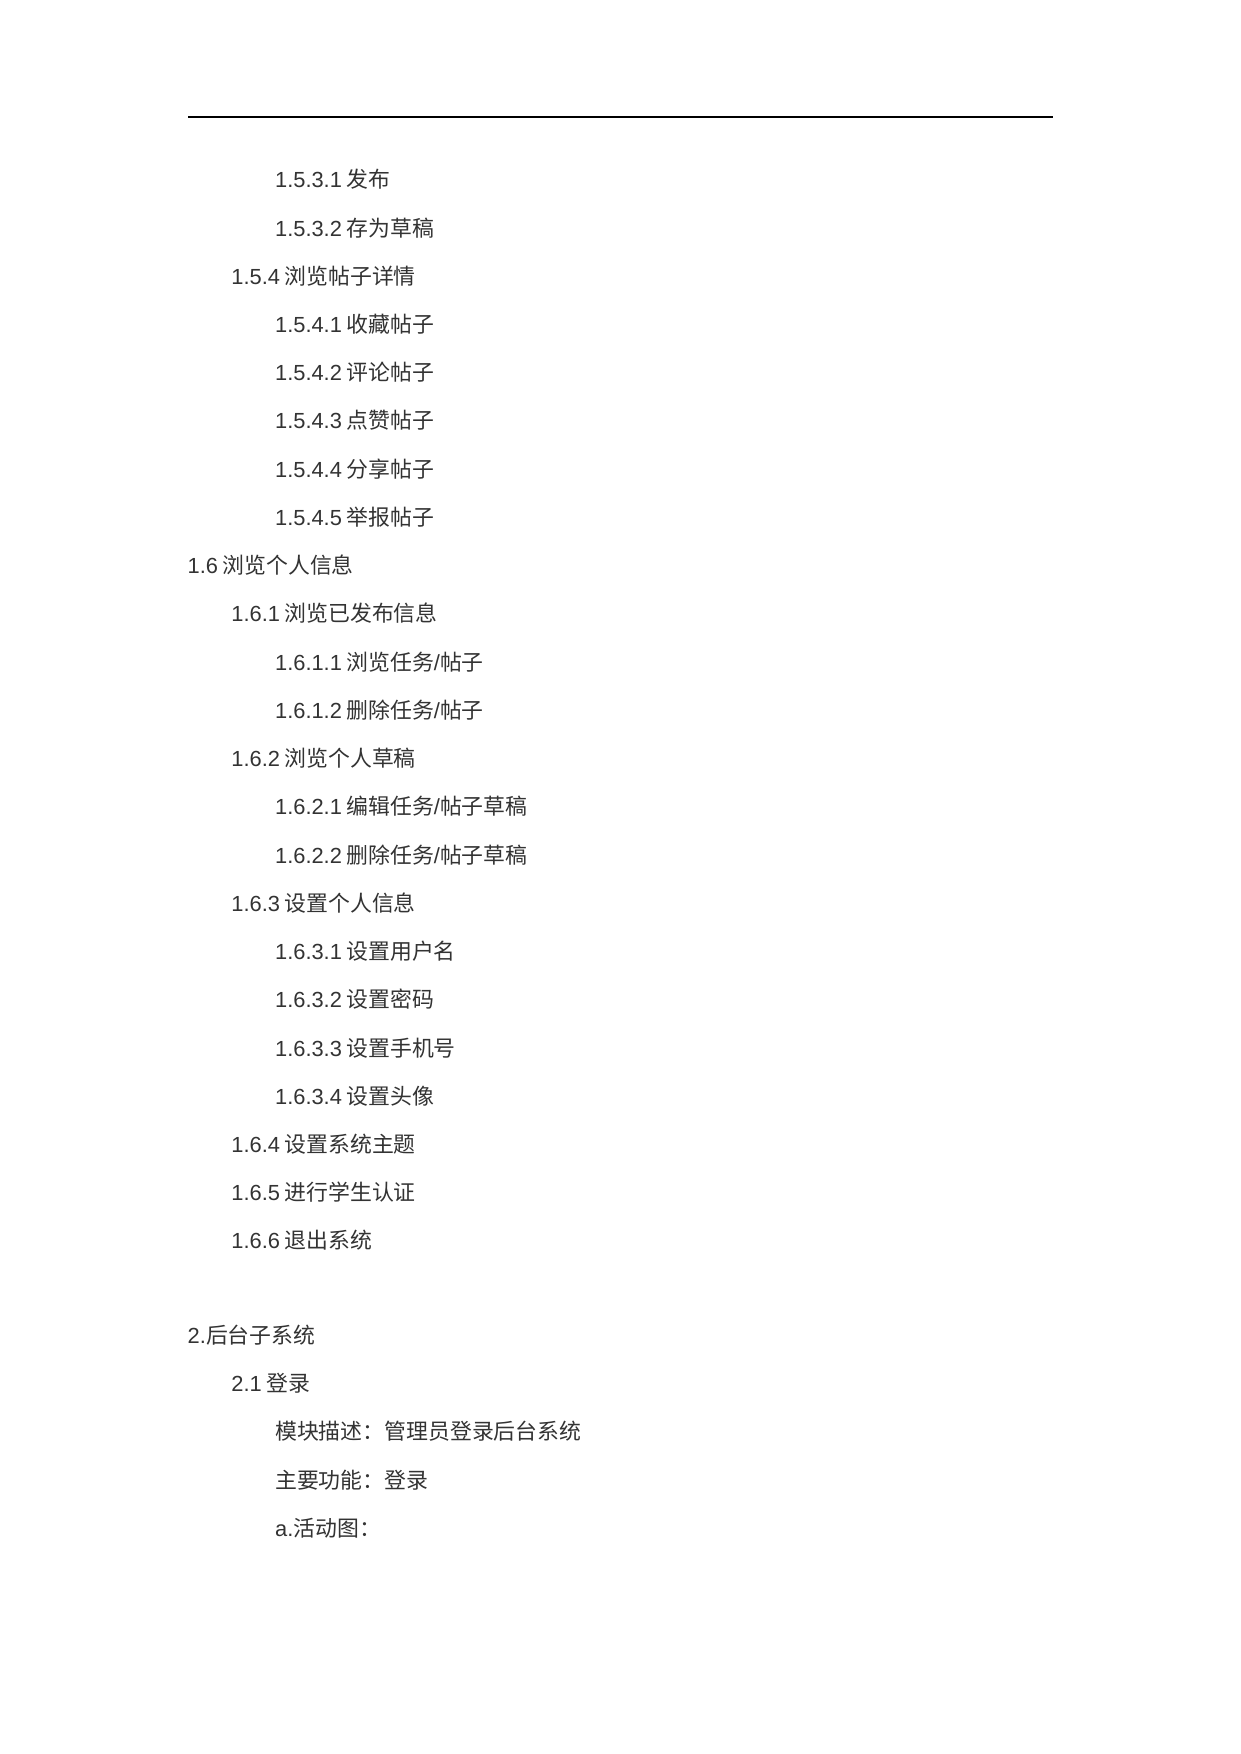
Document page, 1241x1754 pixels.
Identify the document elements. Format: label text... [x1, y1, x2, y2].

text 1.6.3.1设置用户名 [231, 934, 1053, 966]
text 1.6.3设置个人信息 [187, 885, 1053, 918]
text 1.5.3.1发布 [231, 162, 1053, 194]
text 1.6.1.1浏览任务/帖子 [231, 644, 1053, 677]
text 模块描述：管理员登录后台系统 [187, 1414, 1053, 1446]
text 2.1登录 [187, 1366, 1053, 1398]
text 1.6.1.2删除任务/帖子 [231, 692, 1053, 725]
text 1.5.4.2评论帖子 [231, 355, 1053, 387]
text 1.5.4.1收藏帖子 [231, 307, 1053, 339]
text 1.5.3.2存为草稿 [231, 210, 1053, 243]
text a.活动图： [187, 1510, 1053, 1543]
text 1.6.4设置系统主题 [187, 1127, 1053, 1159]
text 1.5.4.4分享帖子 [231, 451, 1053, 484]
text 1.5.4.5举报帖子 [231, 499, 1053, 532]
text 1.6.2.1编辑任务/帖子草稿 [231, 789, 1053, 821]
text 1.6.6退出系统 [187, 1223, 1053, 1256]
text 1.5.4浏览帖子详情 [187, 258, 1053, 291]
text 1.6浏览个人信息 [187, 548, 1053, 580]
text 1.6.1浏览已发布信息 [187, 596, 1053, 628]
text 1.6.3.4设置头像 [231, 1078, 1053, 1111]
text 2.后台子系统 [187, 1317, 1053, 1350]
text 1.6.2.2删除任务/帖子草稿 [231, 837, 1053, 870]
text 1.6.3.2设置密码 [231, 982, 1053, 1014]
text 1.6.3.3设置手机号 [231, 1030, 1053, 1063]
text 1.6.5进行学生认证 [187, 1175, 1053, 1207]
text 1.6.2浏览个人草稿 [187, 741, 1053, 773]
text 主要功能：登录 [187, 1462, 1053, 1495]
text 1.5.4.3点赞帖子 [231, 403, 1053, 436]
